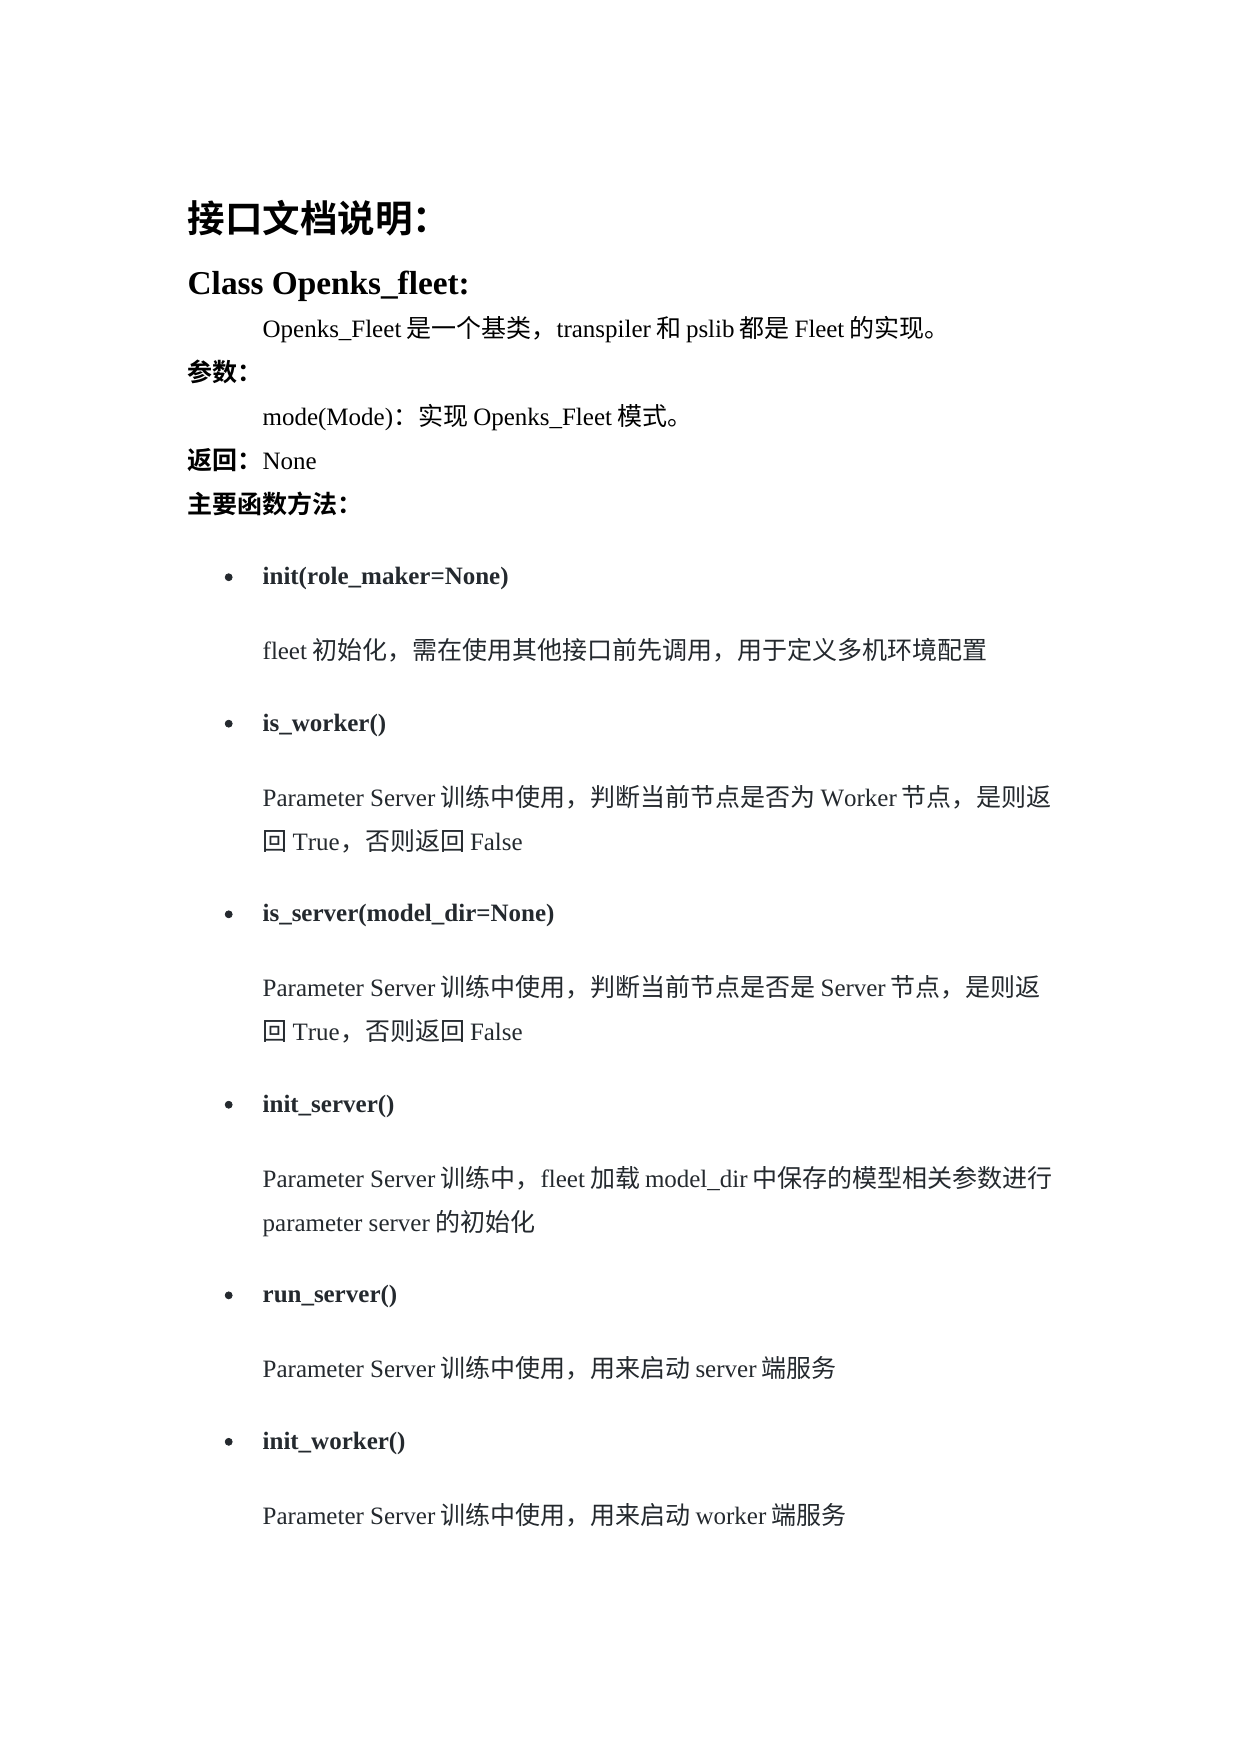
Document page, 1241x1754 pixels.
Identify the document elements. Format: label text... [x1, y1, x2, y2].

text 主要函数方法： [187, 480, 1053, 524]
list init(role_maker=None) [225, 554, 1053, 598]
text 接口文档说明： [187, 172, 1053, 260]
text 返回：None [187, 436, 1053, 480]
list is_worker() [225, 700, 1053, 744]
text Parameter Server训练中使用，判断当前节点是否是Server节点，是则返回True，否则返回False [262, 964, 1053, 1052]
text Class Openks_fleet: [187, 260, 1053, 304]
list init_worker() [225, 1418, 1053, 1462]
text fleet初始化，需在使用其他接口前先调用，用于定义多机环境配置 [262, 627, 1053, 671]
text Parameter Server训练中，fleet加载model_dir中保存的模型相关参数进行parameter server的初始化 [262, 1154, 1053, 1242]
text 参数： [187, 348, 1053, 392]
list run_server() [225, 1272, 1053, 1316]
text Parameter Server训练中使用，用来启动server端服务 [262, 1345, 1053, 1389]
text Openks_Fleet是一个基类，transpiler和pslib都是Fleet的实现。 [187, 304, 1053, 348]
list init_server() [225, 1081, 1053, 1125]
text Parameter Server训练中使用，用来启动worker端服务 [262, 1491, 1053, 1535]
text Parameter Server训练中使用，判断当前节点是否为Worker节点，是则返回True，否则返回False [262, 773, 1053, 861]
list is_server(model_dir=None) [225, 891, 1053, 935]
text mode(Mode)：实现Openks_Fleet模式。 [187, 392, 1053, 436]
